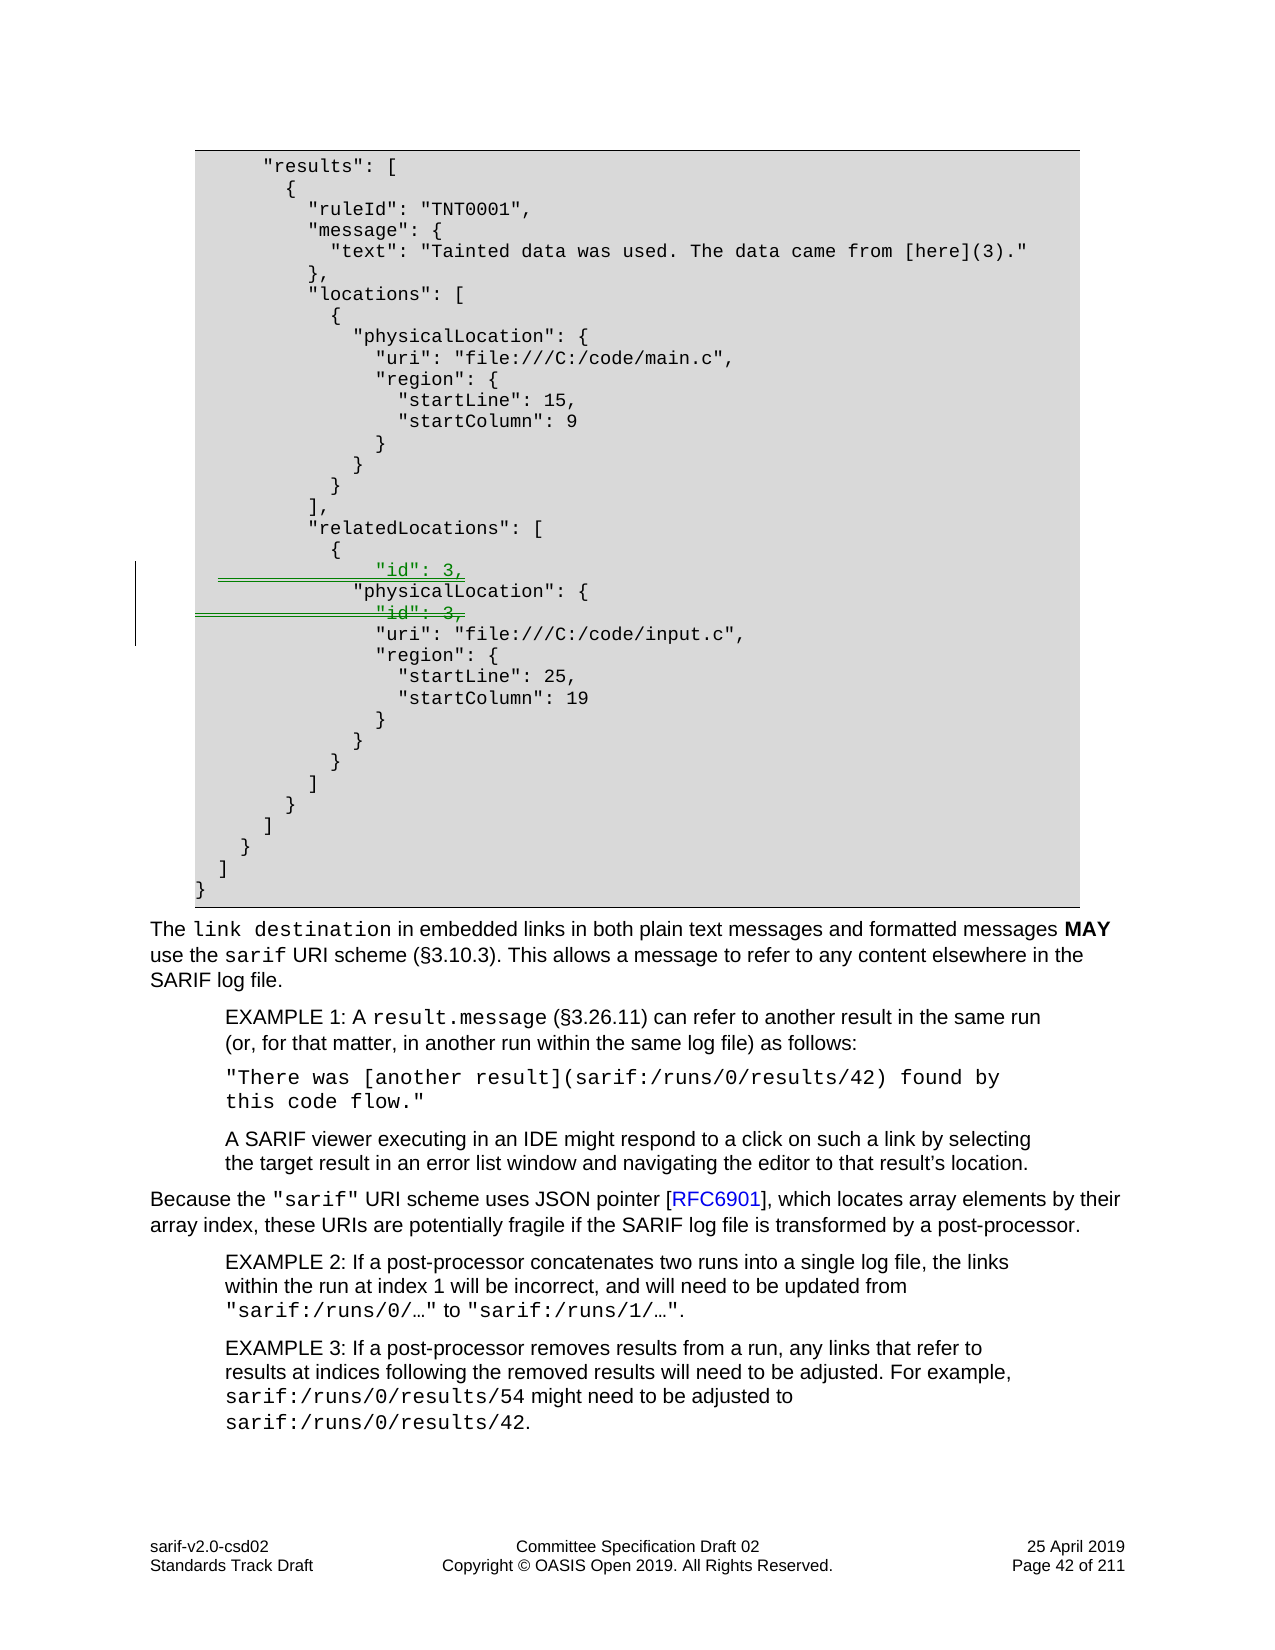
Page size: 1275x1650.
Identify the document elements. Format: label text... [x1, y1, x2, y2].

text "region": { [195, 362, 1080, 384]
text "results": [ [195, 151, 1080, 171]
text "text": "Tainted data was used. The data came from [here](3)." [195, 235, 1080, 256]
text } [195, 724, 1080, 745]
text The link destination in embedded links in both plain text messages and formatted messages MAY use the sarif URI scheme (§3.10.3). This allows a message to refer to any content elsewhere in the SARIF log file. [150, 917, 1125, 992]
text } [195, 447, 1080, 469]
text "region": { [195, 639, 1080, 660]
text } [195, 702, 1080, 724]
text { [195, 299, 1080, 320]
text } [195, 872, 1080, 907]
text "startColumn": 19 [195, 681, 1080, 702]
text "physicalLocation": { [195, 575, 1080, 596]
text "ruleId": "TNT0001", [195, 192, 1080, 214]
text } [195, 426, 1080, 447]
text } [195, 469, 1080, 490]
text A SARIF viewer executing in an IDE might respond to a click on such a link by selecting the target result in an error list window and navigating the editor to that result’s location. [225, 1127, 1050, 1175]
text } [195, 745, 1080, 766]
text EXAMPLE 2: If a post-processor concatenates two runs into a single log file, the links within the run at index 1 will be incorrect, and will need to be updated from "sarif:/runs/0/…" to "sarif:/runs/1/…". [225, 1249, 1050, 1323]
text "message": { [195, 214, 1080, 235]
text "startLine": 15, [195, 384, 1080, 405]
text "uri": "file:///C:/code/input.c", [195, 617, 1080, 639]
text "locations": [ [195, 277, 1080, 299]
text "startLine": 25, [195, 660, 1080, 681]
text ] [195, 766, 1080, 787]
text } [195, 830, 1080, 851]
text { [195, 532, 1080, 554]
text } [195, 787, 1080, 809]
text "startColumn": 9 [195, 405, 1080, 426]
text "uri": "file:///C:/code/main.c", [195, 341, 1080, 362]
text "relatedLocations": [ [195, 511, 1080, 532]
text { [195, 171, 1080, 192]
text ] [195, 851, 1080, 872]
text EXAMPLE 3: If a post-processor removes results from a run, any links that refer to results at indices following the removed results will need to be adjusted. For example, sarif:/runs/0/results/54 might need to be adjusted to sarif:/runs/0/results/42. [225, 1336, 1050, 1435]
text ] [195, 809, 1080, 830]
text }, [195, 256, 1080, 277]
text Because the "sarif" URI scheme uses JSON pointer [RFC6901], which locates array elements by their array index, these URIs are potentially fragile if the SARIF log file is transformed by a post-processor. [150, 1187, 1125, 1237]
text ], [195, 490, 1080, 511]
text "physicalLocation": { [195, 320, 1080, 341]
text "There was [another result](sarif:/runs/0/results/42) found by this code flow." [225, 1067, 1050, 1114]
text EXAMPLE 1: A result.message (§3.26.11) can refer to another result in the same run (or, for that matter, in another run within the same log file) as follows: [225, 1005, 1050, 1054]
